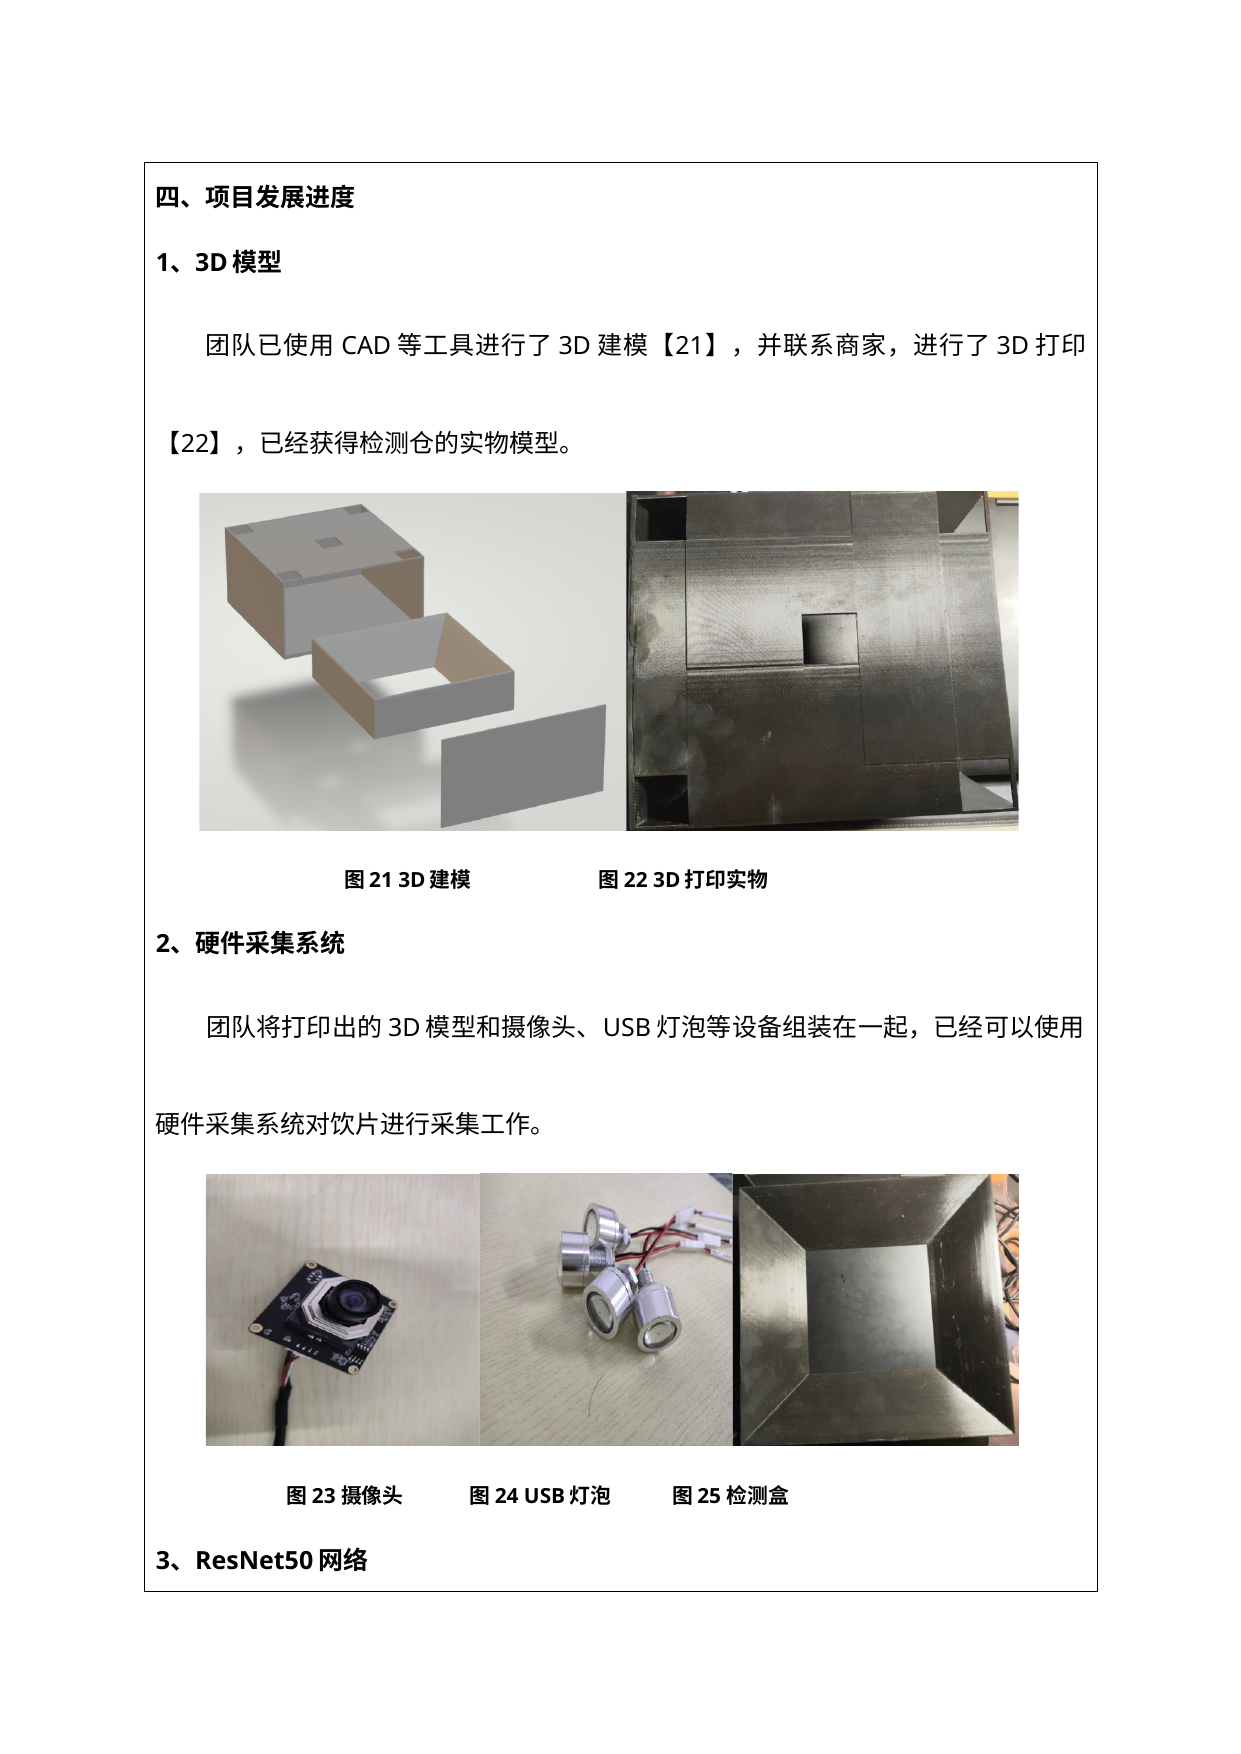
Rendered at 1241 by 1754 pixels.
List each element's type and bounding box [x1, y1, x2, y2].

picture [205, 1173, 1020, 1446]
table_cell [145, 163, 1097, 1591]
picture [199, 491, 1019, 831]
